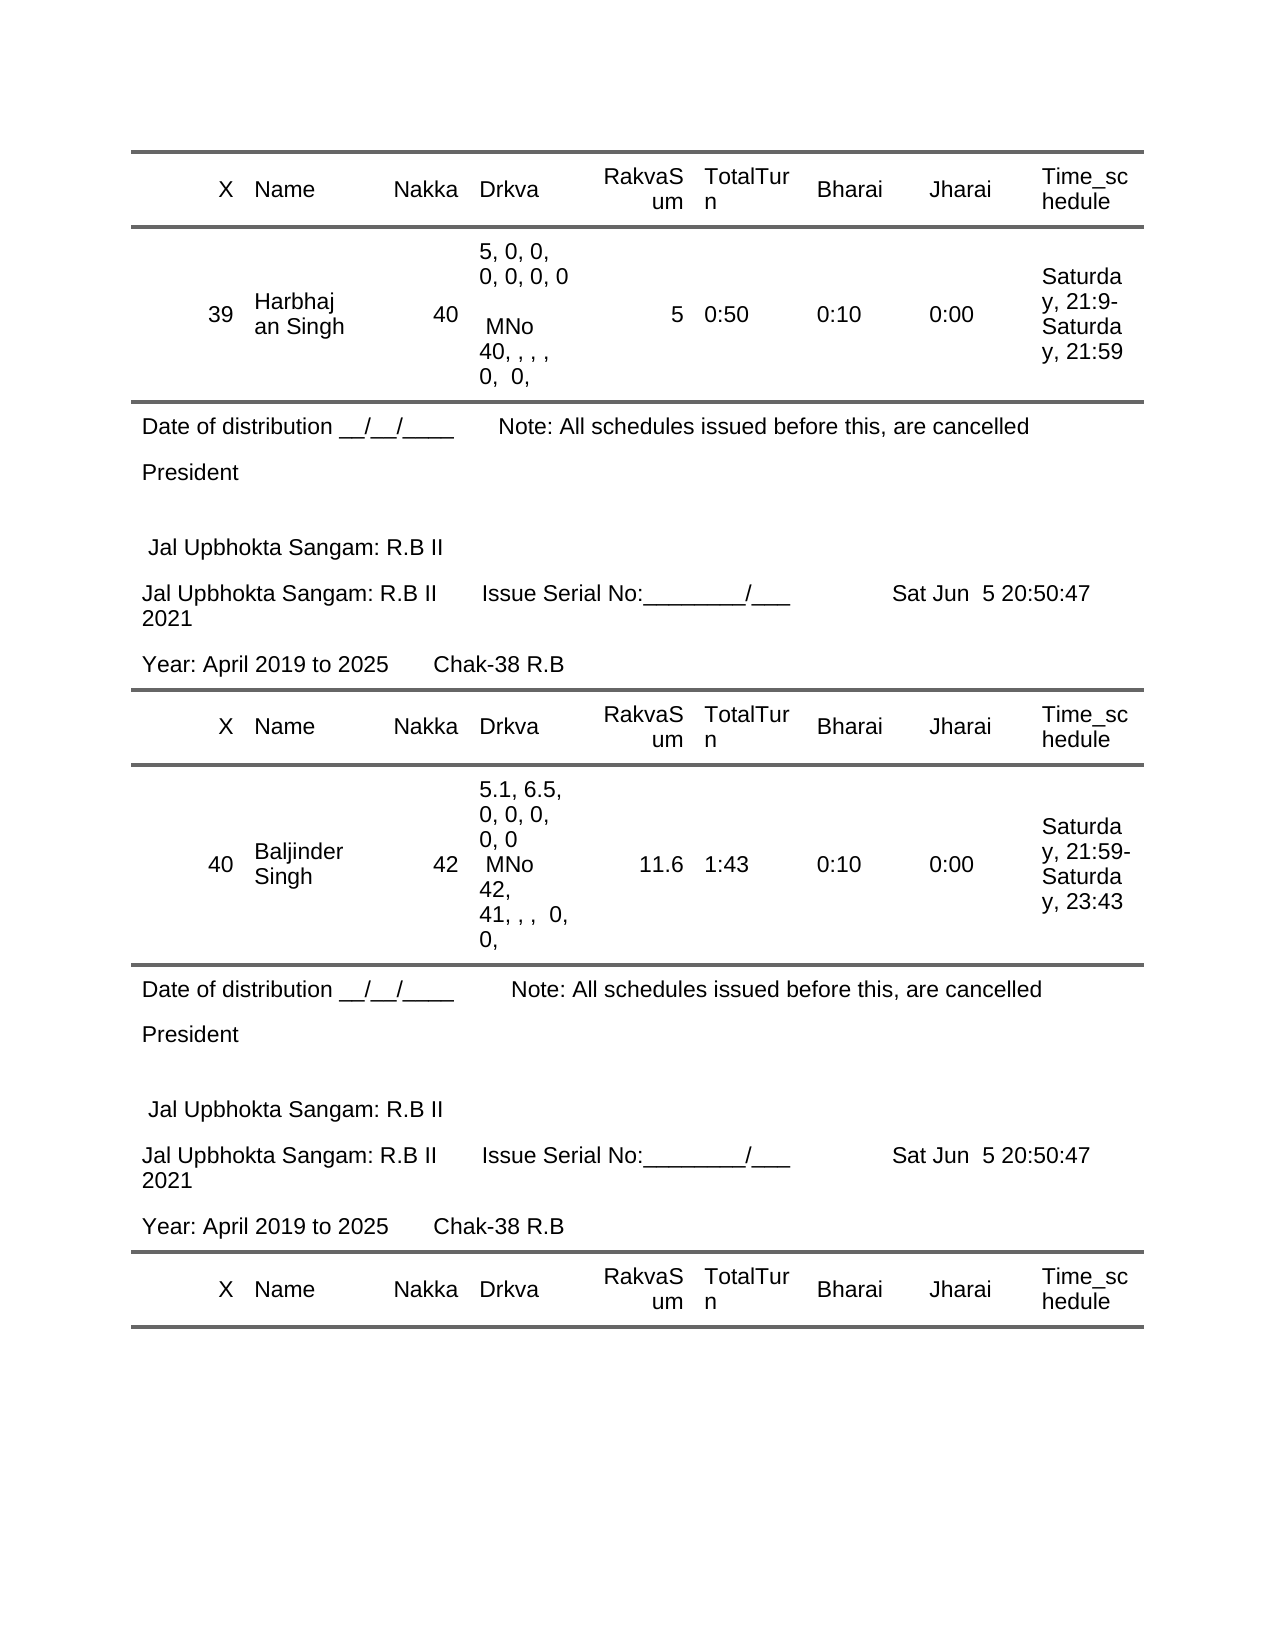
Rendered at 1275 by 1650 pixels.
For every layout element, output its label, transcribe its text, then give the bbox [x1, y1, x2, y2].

table_cell RakvaSum [581, 1254, 694, 1325]
table_cell Jharai [919, 692, 1031, 762]
table_cell 0:00 [919, 767, 1031, 962]
table_cell Harbhajan Singh [244, 229, 356, 400]
table_cell Year: April 2019 to 2025 Chak-38 R.B [131, 1204, 1144, 1250]
table_cell 1:43 [694, 767, 806, 962]
table_cell President Jal Upbhokta Sangam: R.B II [131, 1013, 1144, 1133]
table_cell Drkva [469, 692, 581, 762]
table_header Jal Upbhokta Sangam: R.B II Issue Serial No:________/___ Sat Jun 5 20:50:47 2021 [131, 571, 1144, 642]
table_header Nakka [356, 154, 469, 225]
table_cell Jharai [919, 1254, 1031, 1325]
table_cell 0:10 [806, 229, 919, 400]
table_cell President Jal Upbhokta Sangam: R.B II [131, 450, 1144, 571]
table_cell 42 [356, 767, 469, 962]
table_cell Nakka [356, 692, 469, 762]
table_header Time_schedule [1031, 154, 1144, 225]
table_header Drkva [469, 154, 581, 225]
table_cell 40 [356, 229, 469, 400]
table_header Name [244, 154, 356, 225]
table_header Bharai [806, 154, 919, 225]
table_cell Saturday, 21:59-Saturday, 23:43 [1031, 767, 1144, 962]
table_cell Bharai [806, 1254, 919, 1325]
table_cell 5.1, 6.5, 0, 0, 0, 0, 0 MNo 42, 41, , , 0, 0, [469, 767, 581, 962]
table_cell TotalTurn [694, 1254, 806, 1325]
table_cell X [131, 1254, 244, 1325]
table_cell Name [244, 692, 356, 762]
table_cell Drkva [469, 1254, 581, 1325]
table_cell 39 [131, 229, 244, 400]
table_cell 5, 0, 0, 0, 0, 0, 0 MNo 40, , , , 0, 0, [469, 229, 581, 400]
table_header Jal Upbhokta Sangam: R.B II Issue Serial No:________/___ Sat Jun 5 20:50:47 2021 [131, 1133, 1144, 1204]
table_cell Date of distribution __/__/____ Note: All schedules issued before this, are cancelled [131, 967, 1144, 1012]
table_header TotalTurn [694, 154, 806, 225]
table_cell Name [244, 1254, 356, 1325]
table_cell Time_schedule [1031, 1254, 1144, 1325]
table_header Jharai [919, 154, 1031, 225]
table_cell Saturday, 21:9-Saturday, 21:59 [1031, 229, 1144, 400]
table_cell 5 [581, 229, 694, 400]
table_cell 0:10 [806, 767, 919, 962]
table_cell X [131, 692, 244, 762]
table_header X [131, 154, 244, 225]
table_cell Year: April 2019 to 2025 Chak-38 R.B [131, 642, 1144, 687]
table_cell Baljinder Singh [244, 767, 356, 962]
table_cell 0:50 [694, 229, 806, 400]
table_cell Bharai [806, 692, 919, 762]
table_cell Nakka [356, 1254, 469, 1325]
table_cell Time_schedule [1031, 692, 1144, 762]
table_cell 11.6 [581, 767, 694, 962]
table_cell 40 [131, 767, 244, 962]
table_cell RakvaSum [581, 692, 694, 762]
table_header RakvaSum [581, 154, 694, 225]
table_cell TotalTurn [694, 692, 806, 762]
table_cell Date of distribution __/__/____ Note: All schedules issued before this, are cancelled [131, 404, 1144, 450]
table_cell 0:00 [919, 229, 1031, 400]
